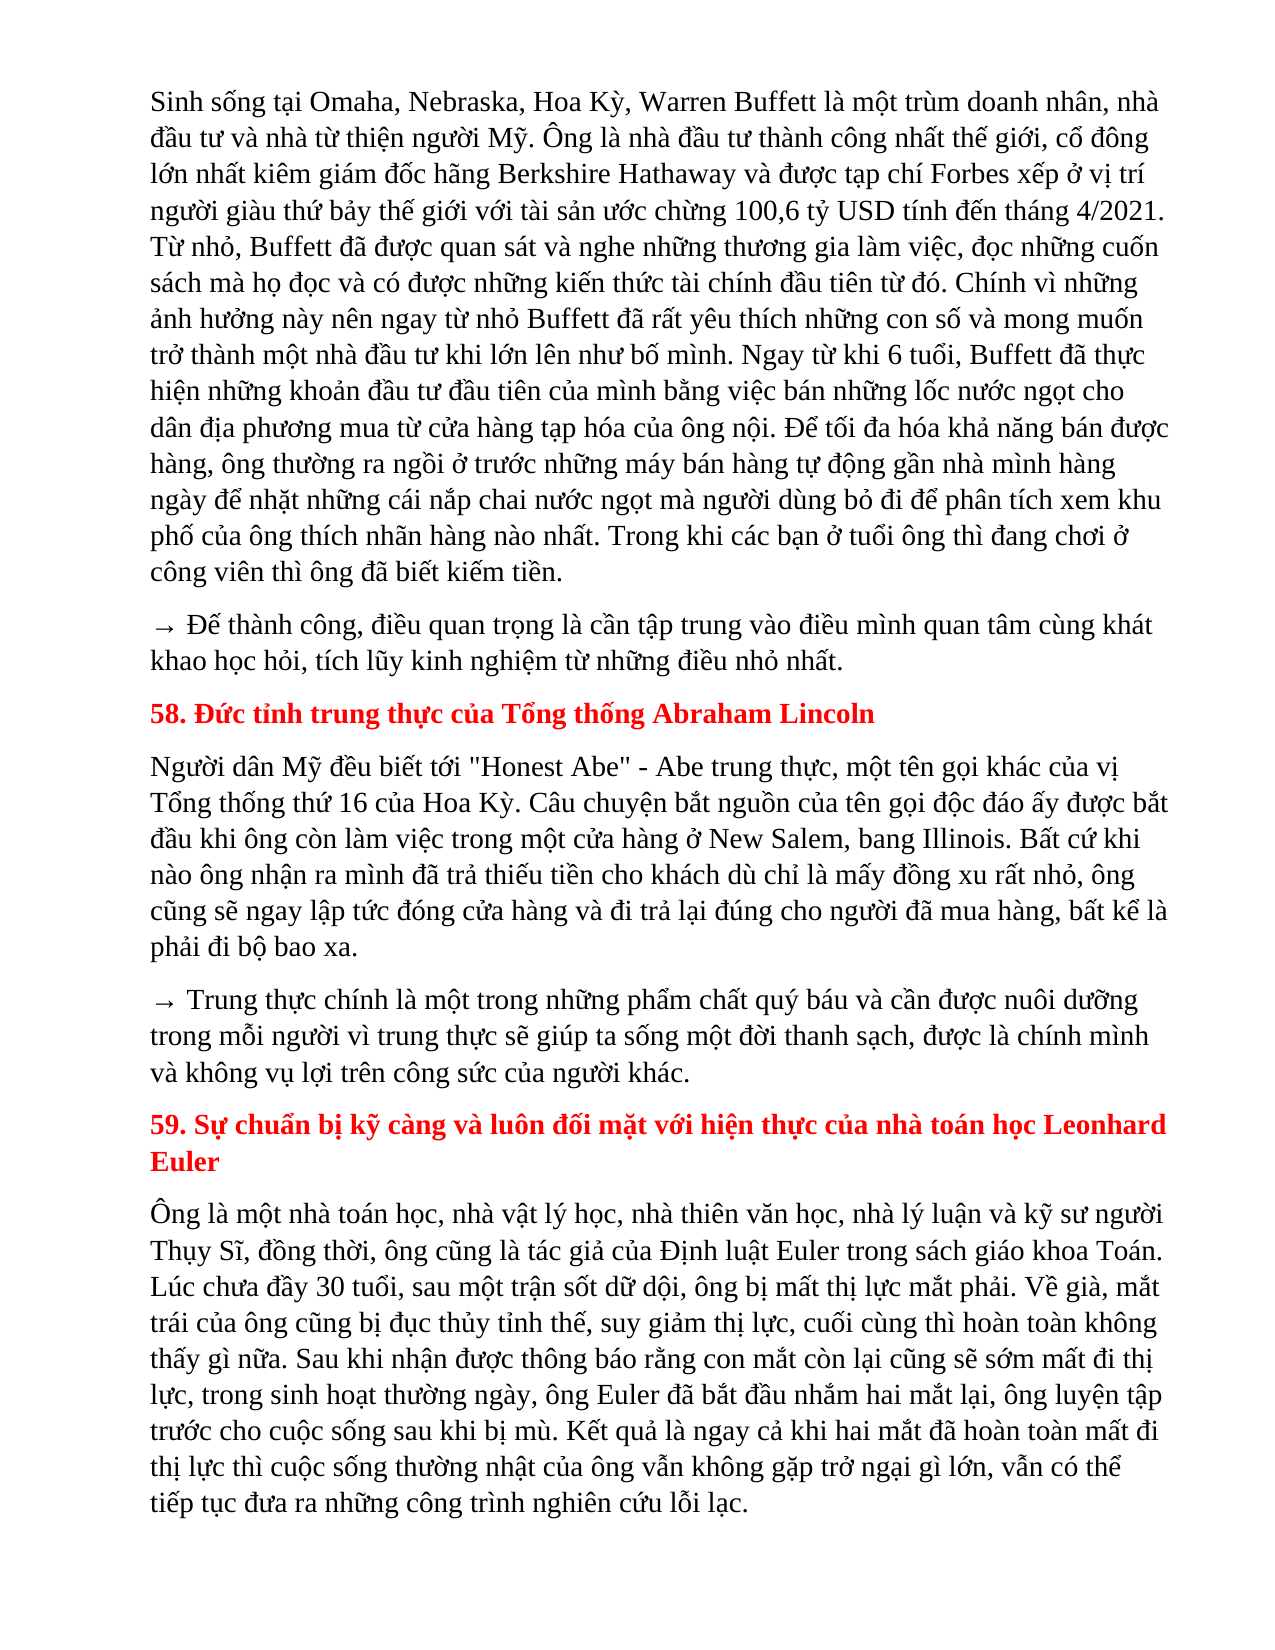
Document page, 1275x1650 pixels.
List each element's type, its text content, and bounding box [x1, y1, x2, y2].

text 59. Sự chuẩn bị kỹ càng và luôn đối mặt với hiện thực của nhà toán học Leonhard Euler [150, 1107, 1172, 1177]
text Người dân Mỹ đều biết tới "Honest Abe" - Abe trung thực, một tên gọi khác của vị Tổng thống thứ 16 của Hoa Kỳ. Câu chuyện bắt nguồn của tên gọi độc đáo ấy được bắt đầu khi ông còn làm việc trong một cửa hàng ở New Salem, bang Illinois. Bất cứ khi nào ông nhận ra mình đã trả thiếu tiền cho khách dù chỉ là mấy đồng xu rất nhỏ, ông cũng sẽ ngay lập tức đóng cửa hàng và đi trả lại đúng cho người đã mua hàng, bất kể là phải đi bộ bao xa. [150, 749, 1172, 963]
text → Trung thực chính là một trong những phẩm chất quý báu và cần được nuôi dưỡng trong mỗi người vì trung thực sẽ giúp ta sống một đời thanh sạch, được là chính mình và không vụ lợi trên công sức của người khác. [150, 982, 1172, 1088]
text 58. Đức tỉnh trung thực của Tổng thống Abraham Lincoln [150, 696, 1172, 729]
text Ông là một nhà toán học, nhà vật lý học, nhà thiên văn học, nhà lý luận và kỹ sư người Thụy Sĩ, đồng thời, ông cũng là tác giả của Định luật Euler trong sách giáo khoa Toán. Lúc chưa đầy 30 tuổi, sau một trận sốt dữ dội, ông bị mất thị lực mắt phải. Về già, mắt trái của ông cũng bị đục thủy tỉnh thế, suy giảm thị lực, cuối cùng thì hoàn toàn không thấy gì nữa. Sau khi nhận được thông báo rằng con mắt còn lại cũng sẽ sớm mất đi thị lực, trong sinh hoạt thường ngày, ông Euler đã bắt đầu nhắm hai mắt lại, ông luyện tập trước cho cuộc sống sau khi bị mù. Kết quả là ngay cả khi hai mắt đã hoàn toàn mất đi thị lực thì cuộc sống thường nhật của ông vẫn không gặp trở ngại gì lớn, vẫn có thể tiếp tục đưa ra những công trình nghiên cứu lỗi lạc. [150, 1196, 1172, 1519]
text Sinh sống tại Omaha, Nebraska, Hoa Kỳ, Warren Buffett là một trùm doanh nhân, nhà đầu tư và nhà từ thiện người Mỹ. Ông là nhà đầu tư thành công nhất thế giới, cổ đông lớn nhất kiêm giám đốc hãng Berkshire Hathaway và được tạp chí Forbes xếp ở vị trí người giàu thứ bảy thế giới với tài sản ước chừng 100,6 tỷ USD tính đến tháng 4/2021. Từ nhỏ, Buffett đã được quan sát và nghe những thương gia làm việc, đọc những cuốn sách mà họ đọc và có được những kiến thức tài chính đầu tiên từ đó. Chính vì những ảnh hưởng này nên ngay từ nhỏ Buffett đã rất yêu thích những con số và mong muốn trở thành một nhà đầu tư khi lớn lên như bố mình. Ngay từ khi 6 tuổi, Buffett đã thực hiện những khoản đầu tư đầu tiên của mình bằng việc bán những lốc nước ngọt cho dân địa phương mua từ cửa hàng tạp hóa của ông nội. Để tối đa hóa khả năng bán được hàng, ông thường ra ngồi ở trước những máy bán hàng tự động gần nhà mình hàng ngày để nhặt những cái nắp chai nước ngọt mà người dùng bỏ đi để phân tích xem khu phố của ông thích nhãn hàng nào nhất. Trong khi các bạn ở tuổi ông thì đang chơi ở công viên thì ông đã biết kiếm tiền. [150, 84, 1172, 588]
text → Đế thành công, điều quan trọng là cần tập trung vào điều mình quan tâm cùng khát khao học hỏi, tích lũy kinh nghiệm từ những điều nhỏ nhất. [150, 607, 1172, 677]
